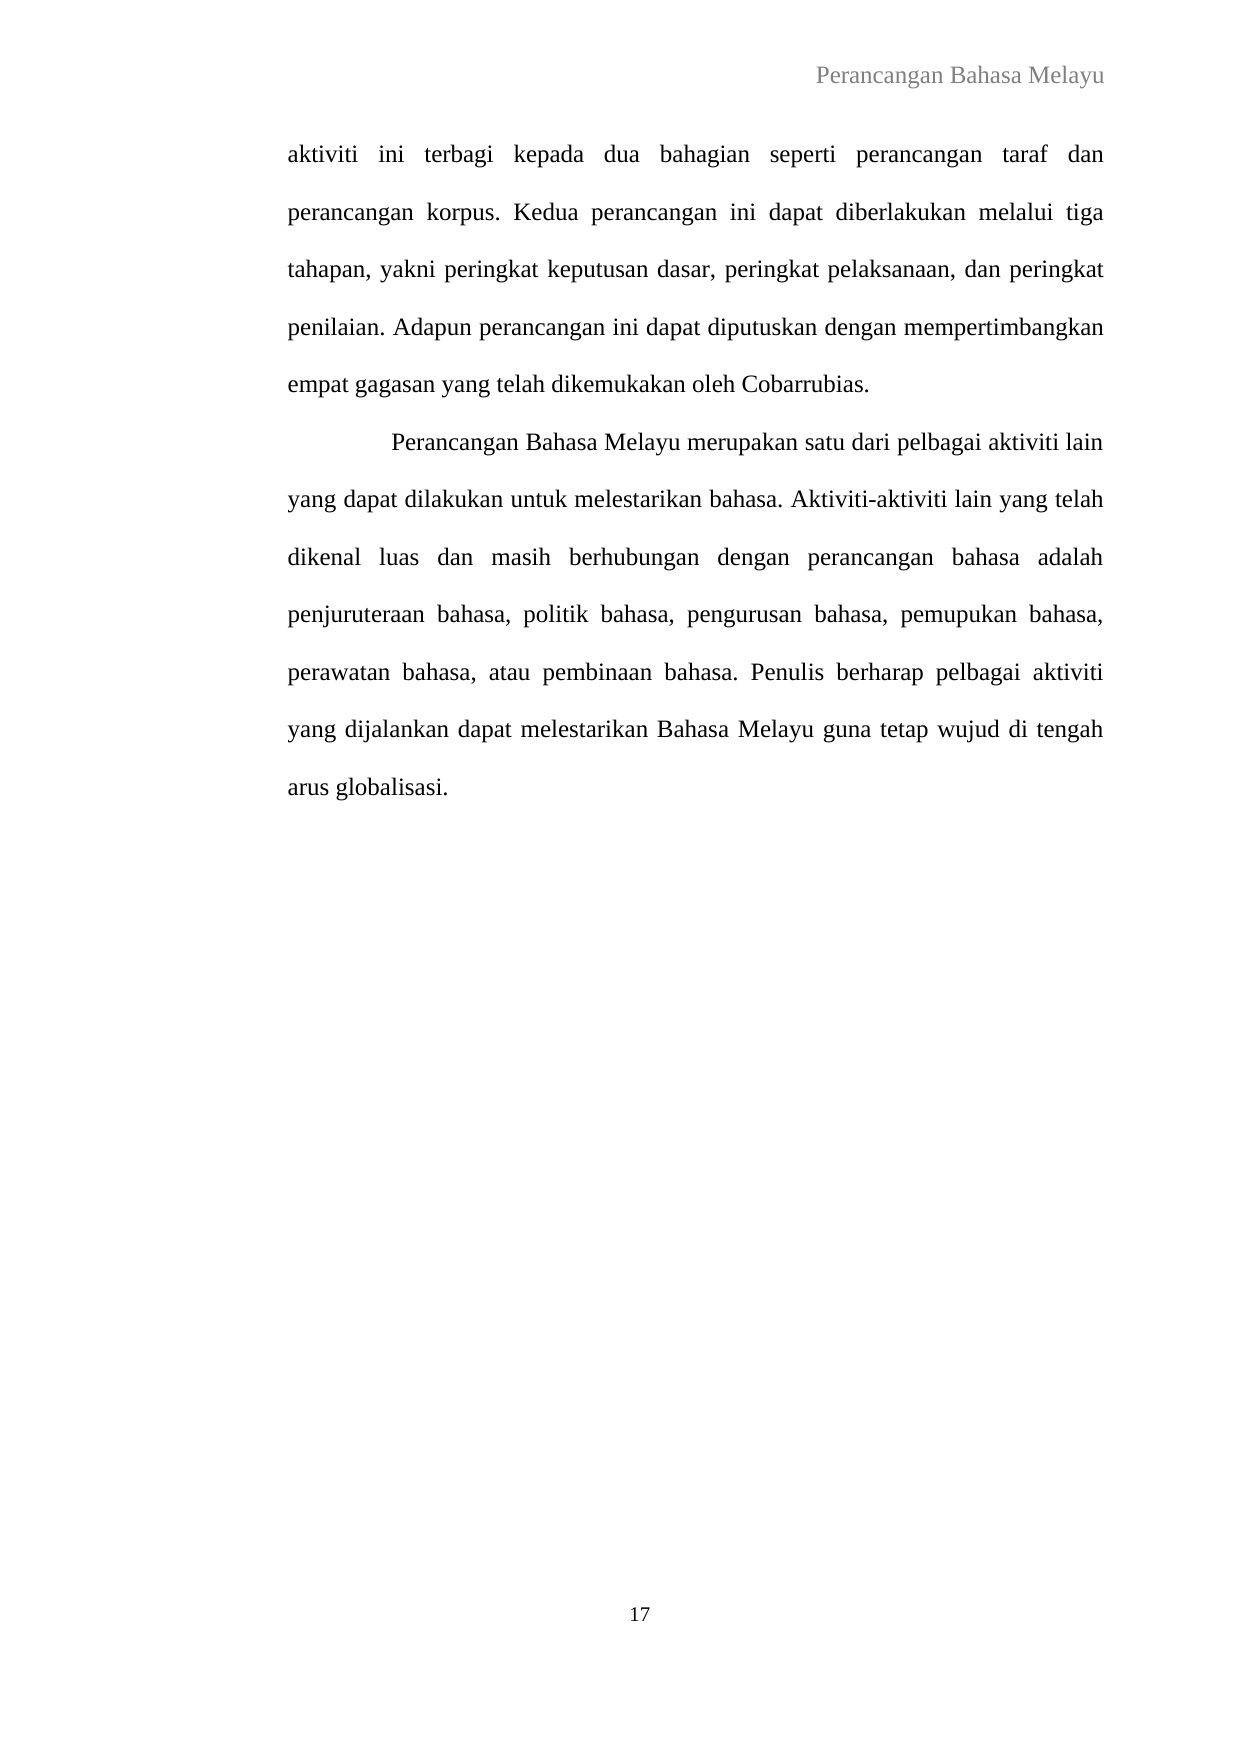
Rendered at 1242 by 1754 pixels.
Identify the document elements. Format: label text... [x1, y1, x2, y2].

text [287, 139, 1104, 398]
text Perancangan Bahasa Melayu merupakan satu dari pelbagai aktiviti lain yang dapat dilakukan untuk melestarikan bahasa. Aktiviti-aktiviti lain yang telah dikenal luas dan masih berhubungan dengan perancangan bahasa adalah penjuruteraan bahasa, politik bahasa, pengurusan bahasa, pemupukan bahasa, perawatan bahasa, atau pembinaan bahasa. Penulis berharap pelbagai aktiviti yang dijalankan dapat melestarikan Bahasa Melayu guna tetap wujud di tengah arus globalisasi. [287, 427, 1104, 801]
